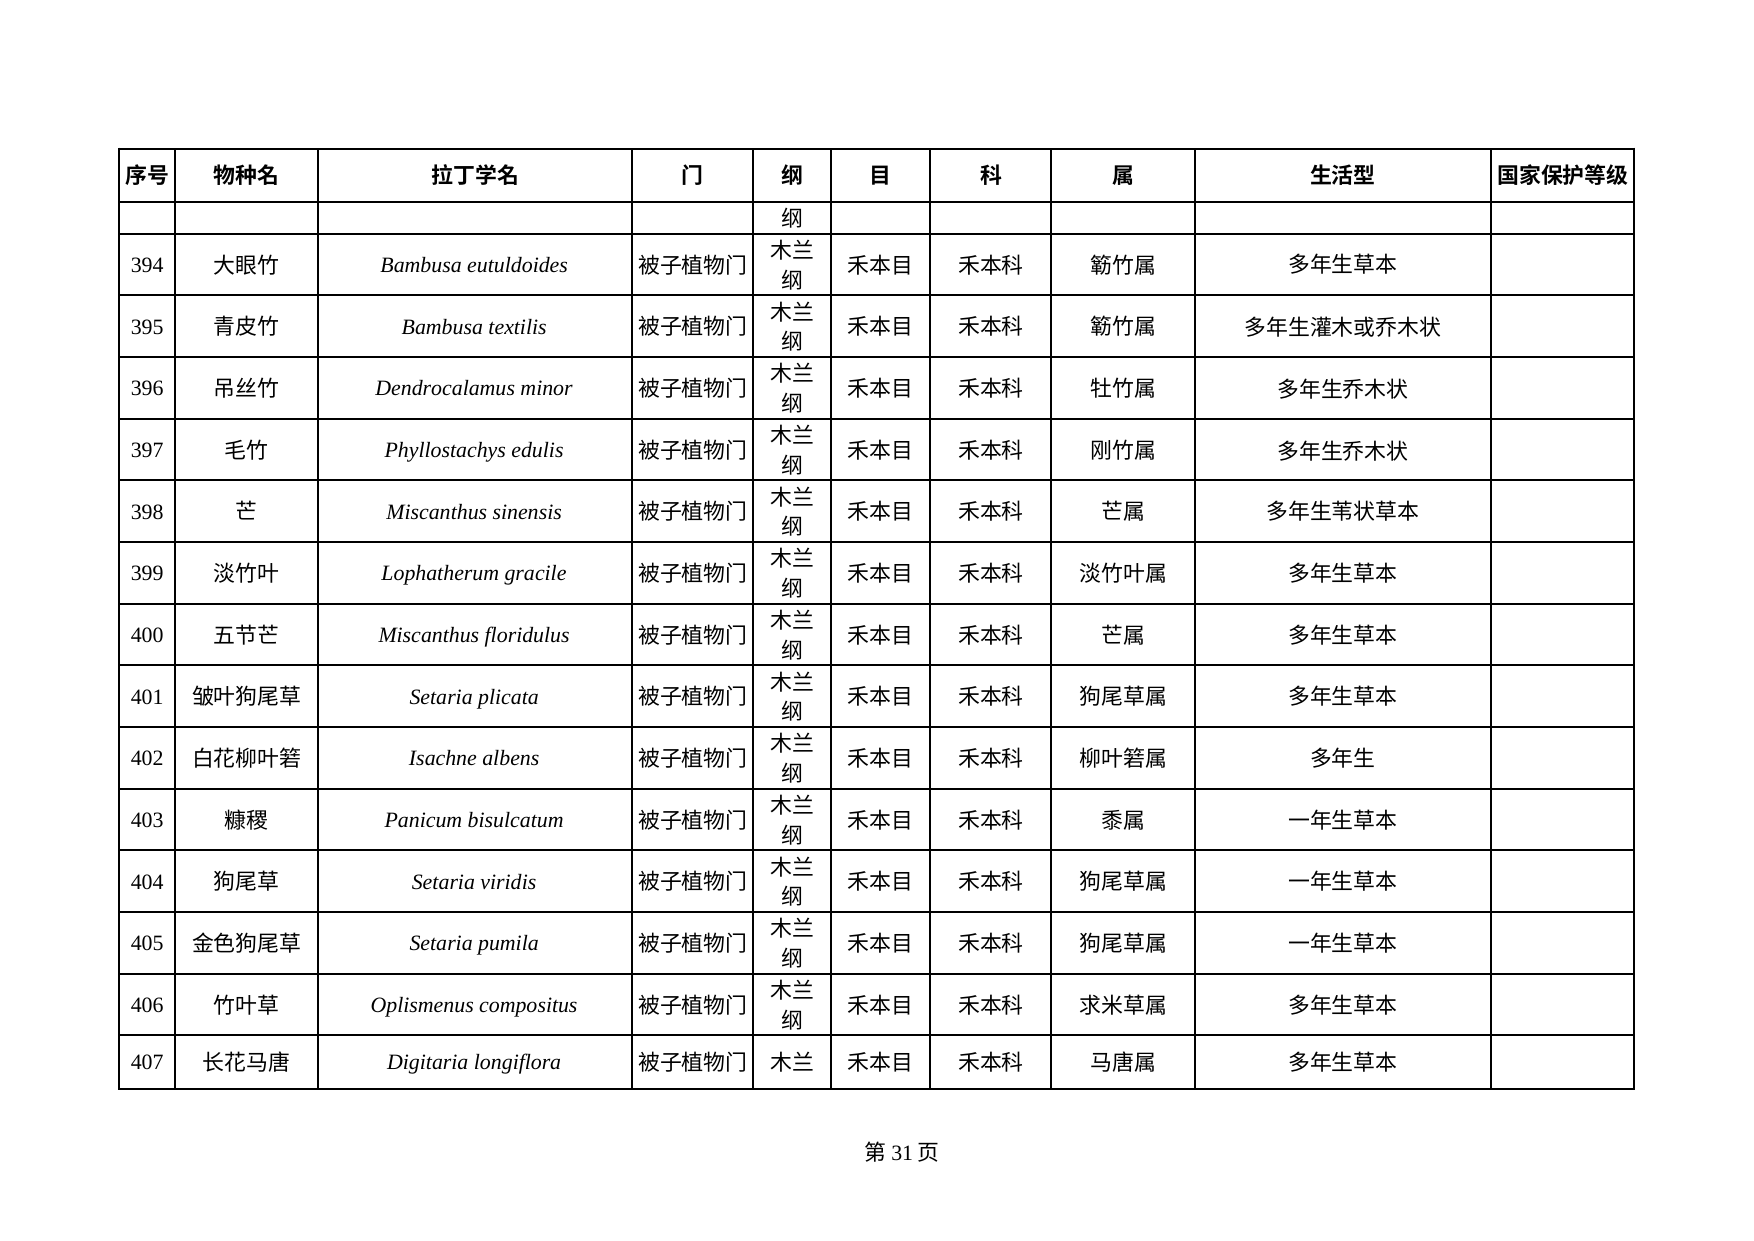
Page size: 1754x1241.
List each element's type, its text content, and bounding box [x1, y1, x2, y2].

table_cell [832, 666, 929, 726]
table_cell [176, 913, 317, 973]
table_header 纲 [754, 150, 830, 201]
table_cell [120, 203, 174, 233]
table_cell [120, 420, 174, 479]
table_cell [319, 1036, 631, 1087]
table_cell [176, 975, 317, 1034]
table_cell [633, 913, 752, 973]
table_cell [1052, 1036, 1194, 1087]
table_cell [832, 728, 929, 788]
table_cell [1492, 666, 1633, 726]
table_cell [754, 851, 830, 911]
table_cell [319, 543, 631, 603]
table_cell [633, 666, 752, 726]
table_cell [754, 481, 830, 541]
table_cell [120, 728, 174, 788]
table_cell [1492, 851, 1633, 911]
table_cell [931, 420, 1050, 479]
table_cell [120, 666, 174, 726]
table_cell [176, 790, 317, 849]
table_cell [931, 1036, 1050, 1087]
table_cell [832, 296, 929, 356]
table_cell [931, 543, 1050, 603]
table_header 门 [633, 150, 752, 201]
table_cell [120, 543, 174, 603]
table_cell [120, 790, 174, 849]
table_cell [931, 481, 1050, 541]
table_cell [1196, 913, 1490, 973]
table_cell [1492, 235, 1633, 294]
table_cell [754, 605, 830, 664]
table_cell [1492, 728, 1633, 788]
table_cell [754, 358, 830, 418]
table_header 目 [832, 150, 929, 201]
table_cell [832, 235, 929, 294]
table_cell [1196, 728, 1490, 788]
table_header 属 [1052, 150, 1194, 201]
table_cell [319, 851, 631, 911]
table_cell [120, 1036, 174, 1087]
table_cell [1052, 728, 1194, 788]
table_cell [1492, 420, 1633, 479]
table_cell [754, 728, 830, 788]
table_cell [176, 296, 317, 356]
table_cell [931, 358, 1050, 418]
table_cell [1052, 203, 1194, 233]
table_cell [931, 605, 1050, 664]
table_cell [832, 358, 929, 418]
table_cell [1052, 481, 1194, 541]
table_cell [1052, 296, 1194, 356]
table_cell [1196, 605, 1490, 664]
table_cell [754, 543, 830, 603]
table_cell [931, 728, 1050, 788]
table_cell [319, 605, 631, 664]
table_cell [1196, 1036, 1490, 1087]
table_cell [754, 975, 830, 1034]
table_header 拉丁学名 [319, 150, 631, 201]
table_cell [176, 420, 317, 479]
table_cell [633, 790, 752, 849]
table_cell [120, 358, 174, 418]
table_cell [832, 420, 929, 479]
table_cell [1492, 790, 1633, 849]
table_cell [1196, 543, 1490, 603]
table_header 生活型 [1196, 150, 1490, 201]
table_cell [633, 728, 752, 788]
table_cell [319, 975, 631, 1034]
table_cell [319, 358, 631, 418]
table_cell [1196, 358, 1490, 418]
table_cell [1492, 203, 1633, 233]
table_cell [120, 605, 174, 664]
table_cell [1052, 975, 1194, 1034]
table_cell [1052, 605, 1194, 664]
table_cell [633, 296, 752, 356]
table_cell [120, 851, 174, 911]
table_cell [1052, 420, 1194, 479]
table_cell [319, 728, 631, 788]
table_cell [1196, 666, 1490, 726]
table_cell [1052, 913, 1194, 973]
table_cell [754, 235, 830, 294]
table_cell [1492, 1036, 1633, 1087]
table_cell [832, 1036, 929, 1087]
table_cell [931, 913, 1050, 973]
table_header 物种名 [176, 150, 317, 201]
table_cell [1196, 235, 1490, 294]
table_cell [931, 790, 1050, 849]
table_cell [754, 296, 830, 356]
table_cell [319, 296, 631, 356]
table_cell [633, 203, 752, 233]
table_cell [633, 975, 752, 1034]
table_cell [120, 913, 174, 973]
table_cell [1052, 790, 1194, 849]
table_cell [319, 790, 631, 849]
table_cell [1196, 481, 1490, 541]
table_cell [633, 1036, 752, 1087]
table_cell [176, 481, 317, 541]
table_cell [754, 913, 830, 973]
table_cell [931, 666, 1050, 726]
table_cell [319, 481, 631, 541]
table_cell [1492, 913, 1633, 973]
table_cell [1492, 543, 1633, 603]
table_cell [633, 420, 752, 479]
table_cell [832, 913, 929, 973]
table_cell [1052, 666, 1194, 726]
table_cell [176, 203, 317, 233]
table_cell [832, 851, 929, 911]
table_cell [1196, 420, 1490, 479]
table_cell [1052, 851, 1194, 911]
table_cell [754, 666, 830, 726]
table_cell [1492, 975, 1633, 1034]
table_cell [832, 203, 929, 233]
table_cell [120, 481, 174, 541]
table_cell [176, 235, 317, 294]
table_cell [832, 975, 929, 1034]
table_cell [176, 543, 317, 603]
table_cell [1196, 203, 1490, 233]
table_header 科 [931, 150, 1050, 201]
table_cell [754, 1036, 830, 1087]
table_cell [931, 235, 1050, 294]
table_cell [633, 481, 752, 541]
table_header 序号 [120, 150, 174, 201]
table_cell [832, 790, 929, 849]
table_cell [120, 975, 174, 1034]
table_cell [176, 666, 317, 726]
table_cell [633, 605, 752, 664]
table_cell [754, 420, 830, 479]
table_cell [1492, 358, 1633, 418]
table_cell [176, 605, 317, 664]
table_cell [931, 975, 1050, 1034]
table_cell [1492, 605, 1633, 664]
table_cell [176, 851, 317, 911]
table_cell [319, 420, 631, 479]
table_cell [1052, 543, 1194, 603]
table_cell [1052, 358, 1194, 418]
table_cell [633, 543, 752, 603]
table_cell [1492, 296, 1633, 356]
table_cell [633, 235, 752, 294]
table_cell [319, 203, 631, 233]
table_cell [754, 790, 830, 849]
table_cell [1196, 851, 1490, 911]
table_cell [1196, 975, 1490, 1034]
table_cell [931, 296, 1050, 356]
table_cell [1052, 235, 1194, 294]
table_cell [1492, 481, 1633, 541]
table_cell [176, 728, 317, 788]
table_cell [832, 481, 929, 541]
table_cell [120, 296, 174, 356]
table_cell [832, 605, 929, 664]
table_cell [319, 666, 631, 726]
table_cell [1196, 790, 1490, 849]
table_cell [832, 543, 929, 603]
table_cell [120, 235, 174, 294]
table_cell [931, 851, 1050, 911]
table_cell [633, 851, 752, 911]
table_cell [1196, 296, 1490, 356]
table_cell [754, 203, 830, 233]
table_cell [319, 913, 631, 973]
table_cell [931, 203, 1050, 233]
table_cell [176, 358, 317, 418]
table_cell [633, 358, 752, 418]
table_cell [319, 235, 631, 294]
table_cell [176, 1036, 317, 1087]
table_header 国家保护等级 [1492, 150, 1633, 201]
